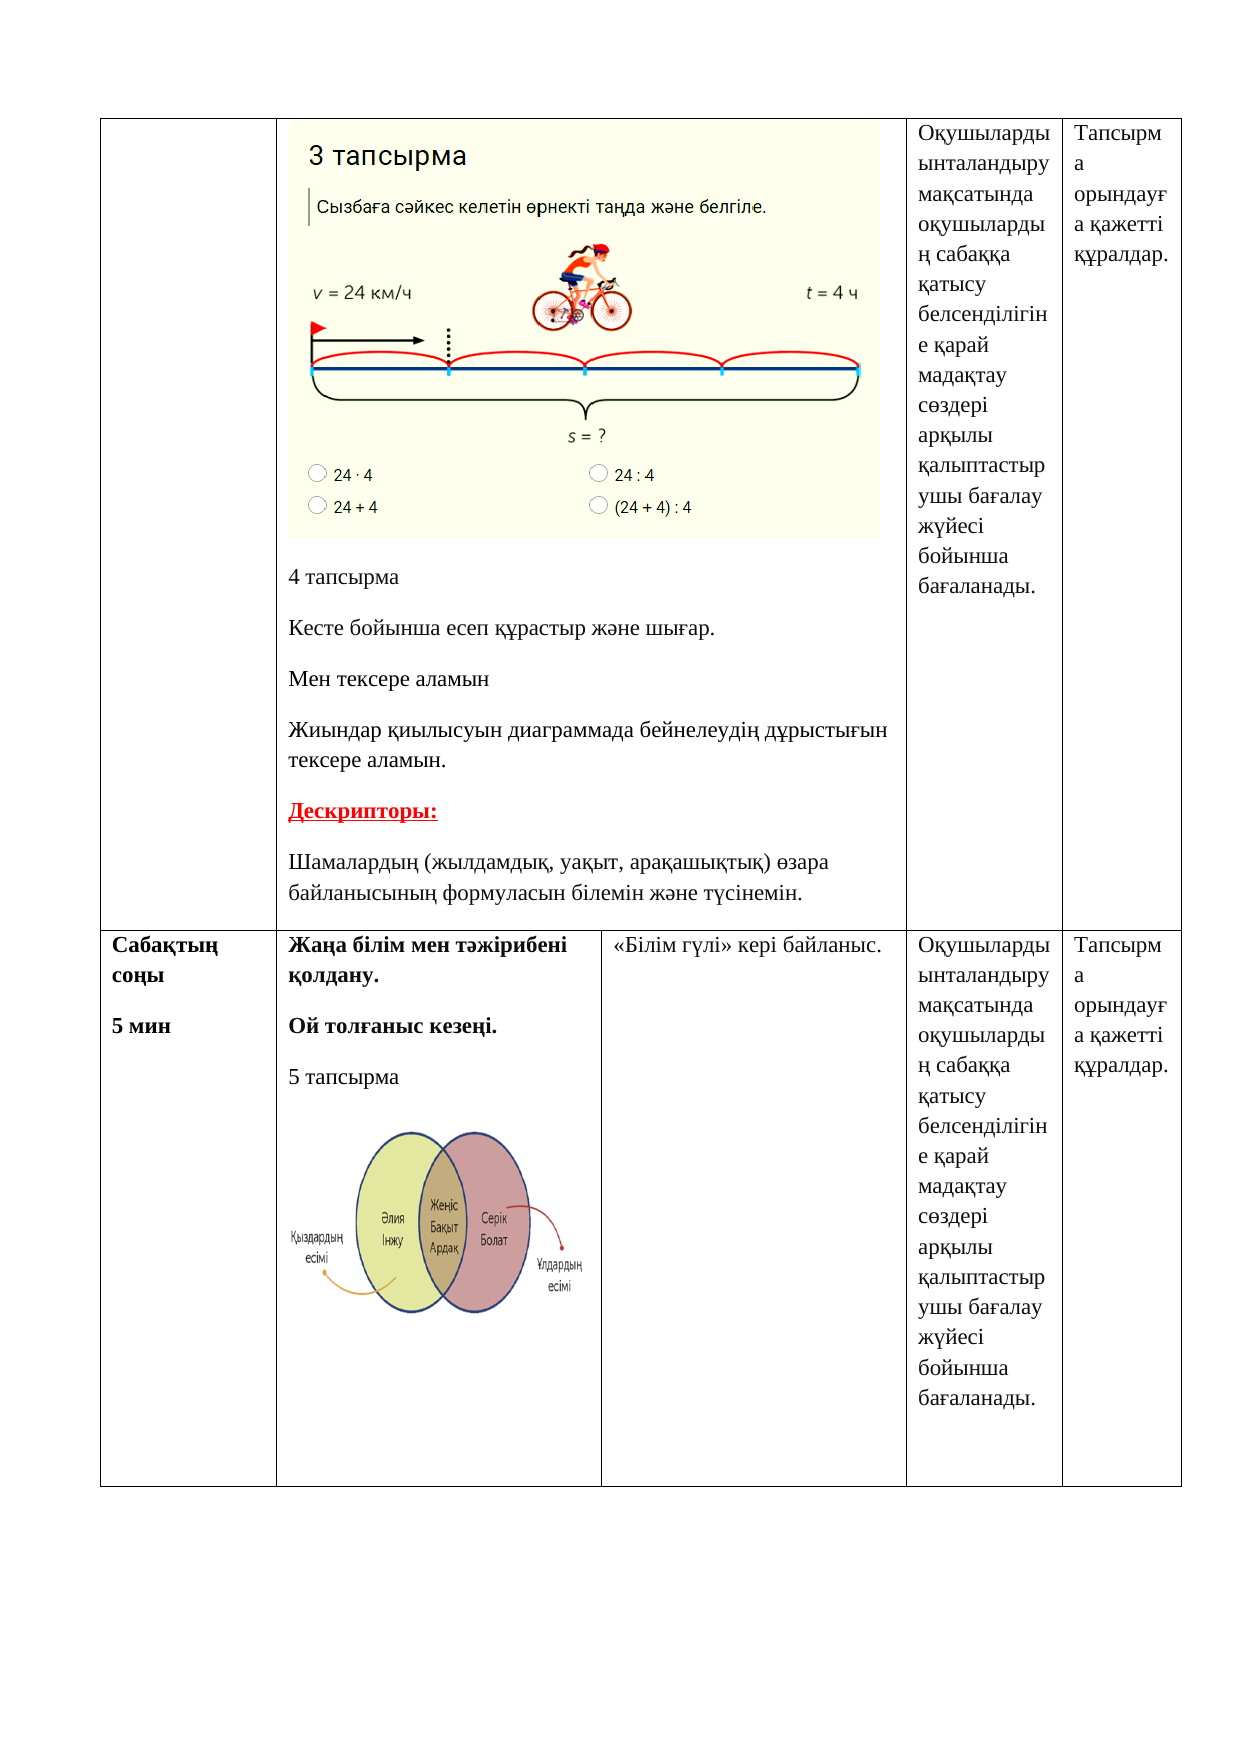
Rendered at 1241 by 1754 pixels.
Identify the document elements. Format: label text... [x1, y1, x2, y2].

picture [288, 119, 881, 538]
table_cell [101, 119, 276, 930]
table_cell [1063, 119, 1181, 930]
table_cell 4 тапсырма Кесте бойынша есеп құрастыр және шығар. Мен тексере аламын Жиындар қиылысуын диаграммада бейнелеудің дұрыстығын тексере аламын. Дескрипторы: Шамалардың (жылдамдық, уақыт, арақашықтық) өзара байланысының формуласын білемін және түсінемін. [277, 119, 906, 930]
picture [288, 1114, 602, 1317]
table_cell «Білім гүлі» кері байланыс. [602, 931, 906, 1486]
table_cell Тапсырма орындауға қажетті құралдар. [1063, 931, 1181, 1486]
table_cell Жаңа білім мен тәжірибені қолдану. Ой толғаныс кезеңі. 5 тапсырма [277, 931, 601, 1486]
table_cell Сабақтың соңы 5 мин [101, 931, 276, 1486]
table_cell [907, 119, 1062, 930]
